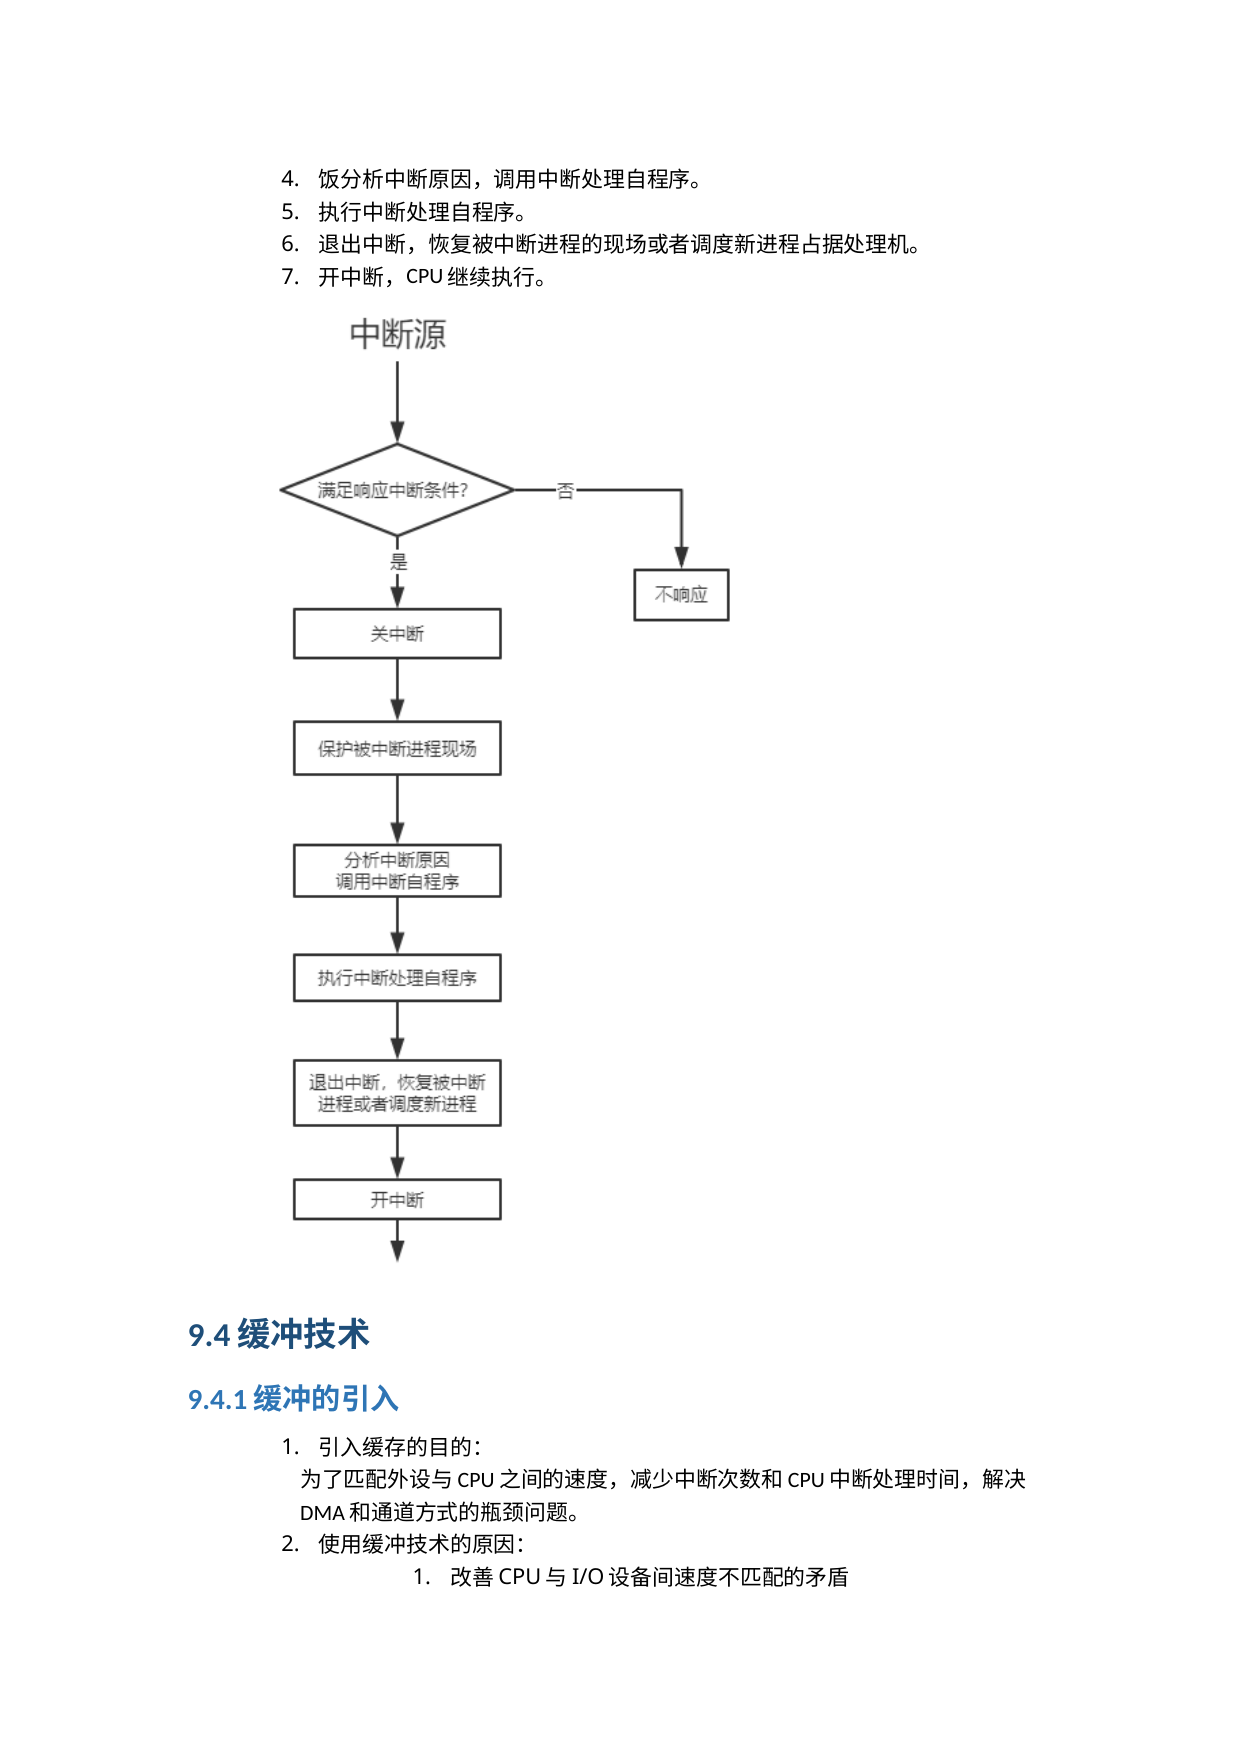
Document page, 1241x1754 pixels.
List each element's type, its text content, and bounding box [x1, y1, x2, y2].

list 使用缓冲技术的原因： [281, 1527, 1053, 1559]
subtitle 9.4缓冲技术 [187, 1299, 1053, 1364]
list 饭分析中断原因，调用中断处理自程序。 [281, 162, 1053, 194]
text 为了匹配外设与CPU之间的速度，减少中断次数和CPU中断处理时间，解决DMA和通道方式的瓶颈问题。 [300, 1462, 1053, 1527]
list 开中断，CPU继续执行。 [281, 259, 1053, 292]
list 执行中断处理自程序。 [281, 194, 1053, 227]
subtitle 9.4.1缓冲的引入 [187, 1364, 1053, 1429]
picture [243, 292, 757, 1272]
list 退出中断，恢复被中断进程的现场或者调度新进程占据处理机。 [281, 227, 1053, 259]
list 改善CPU与I/O设备间速度不匹配的矛盾 [412, 1559, 1053, 1592]
list 引入缓存的目的： [281, 1429, 1053, 1462]
